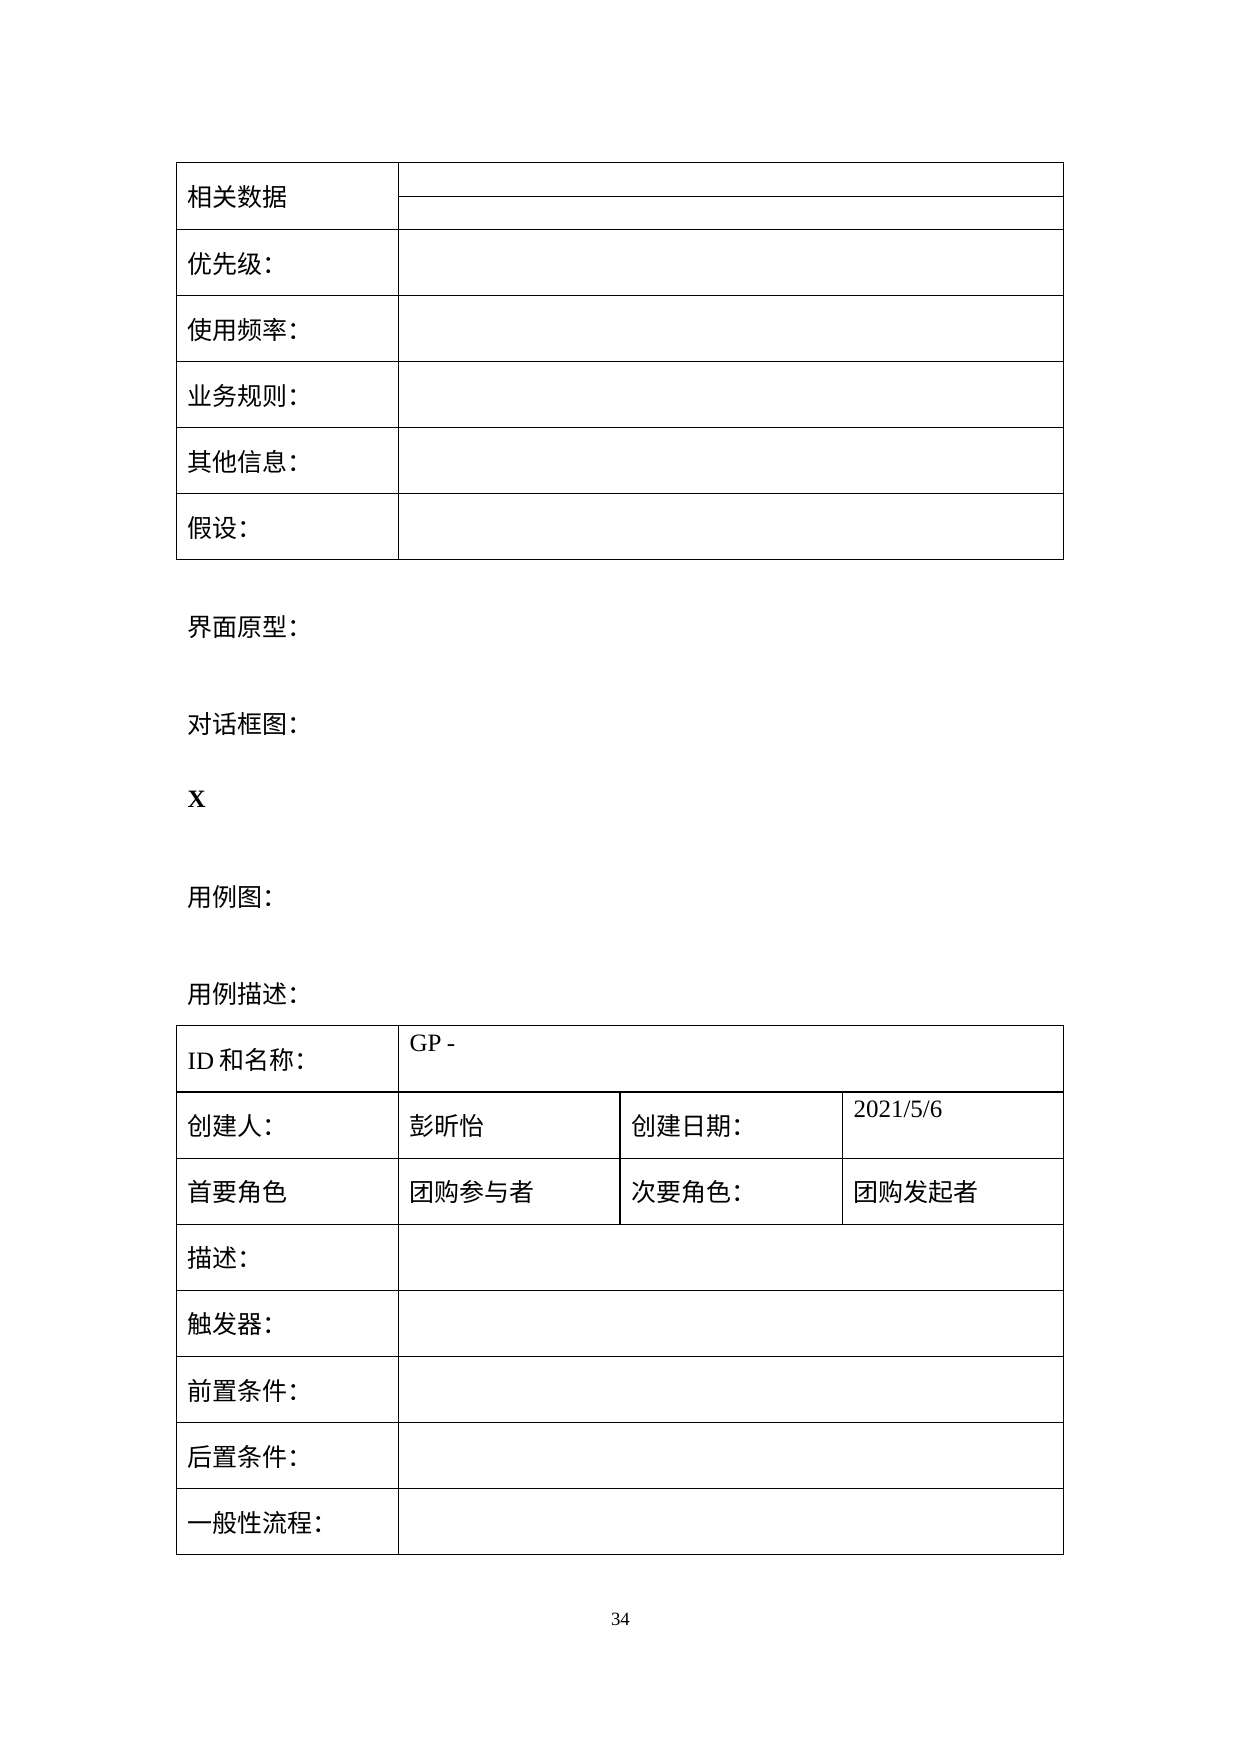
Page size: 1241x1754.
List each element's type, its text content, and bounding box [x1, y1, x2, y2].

table_cell 一般性流程： [177, 1489, 398, 1554]
table_cell 后置条件： [177, 1423, 398, 1488]
table_cell [399, 1225, 1063, 1289]
table_cell [399, 1423, 1063, 1488]
table_cell 业务规则： [177, 362, 398, 427]
table_cell [399, 163, 1063, 196]
table_header GP - [399, 1026, 1063, 1091]
table_cell 前置条件： [177, 1357, 398, 1422]
table_header ID和名称： [177, 1026, 398, 1091]
table_cell [399, 296, 1063, 361]
table_cell 次要角色： [621, 1159, 842, 1223]
table_cell 相关数据 [177, 163, 398, 229]
table_cell [399, 1291, 1063, 1356]
table_cell [399, 362, 1063, 427]
table_cell 创建日期： [621, 1093, 842, 1157]
table_cell [399, 1357, 1063, 1422]
text 用例描述： [187, 960, 1053, 1025]
table_cell [399, 1489, 1063, 1554]
text 对话框图： [187, 690, 1053, 755]
table_cell [399, 197, 1063, 229]
table_cell 团购参与者 [399, 1159, 619, 1223]
text 用例图： [187, 863, 1053, 928]
table_cell 其他信息： [177, 428, 398, 493]
subtitle X [187, 782, 1053, 815]
table_cell 彭昕怡 [399, 1093, 619, 1157]
table_cell 首要角色 [177, 1159, 398, 1223]
table_cell 优先级： [177, 230, 398, 295]
text 界面原型： [187, 593, 1053, 658]
table_cell 触发器： [177, 1291, 398, 1356]
table_cell [399, 494, 1063, 559]
table_cell 创建人： [177, 1093, 398, 1157]
table_cell 使用频率： [177, 296, 398, 361]
table_cell 2021/5/6 [843, 1093, 1063, 1157]
table_cell [399, 428, 1063, 493]
table_cell [399, 230, 1063, 295]
table_cell 假设： [177, 494, 398, 559]
table_cell 团购发起者 [843, 1159, 1063, 1223]
table_cell 描述： [177, 1225, 398, 1289]
